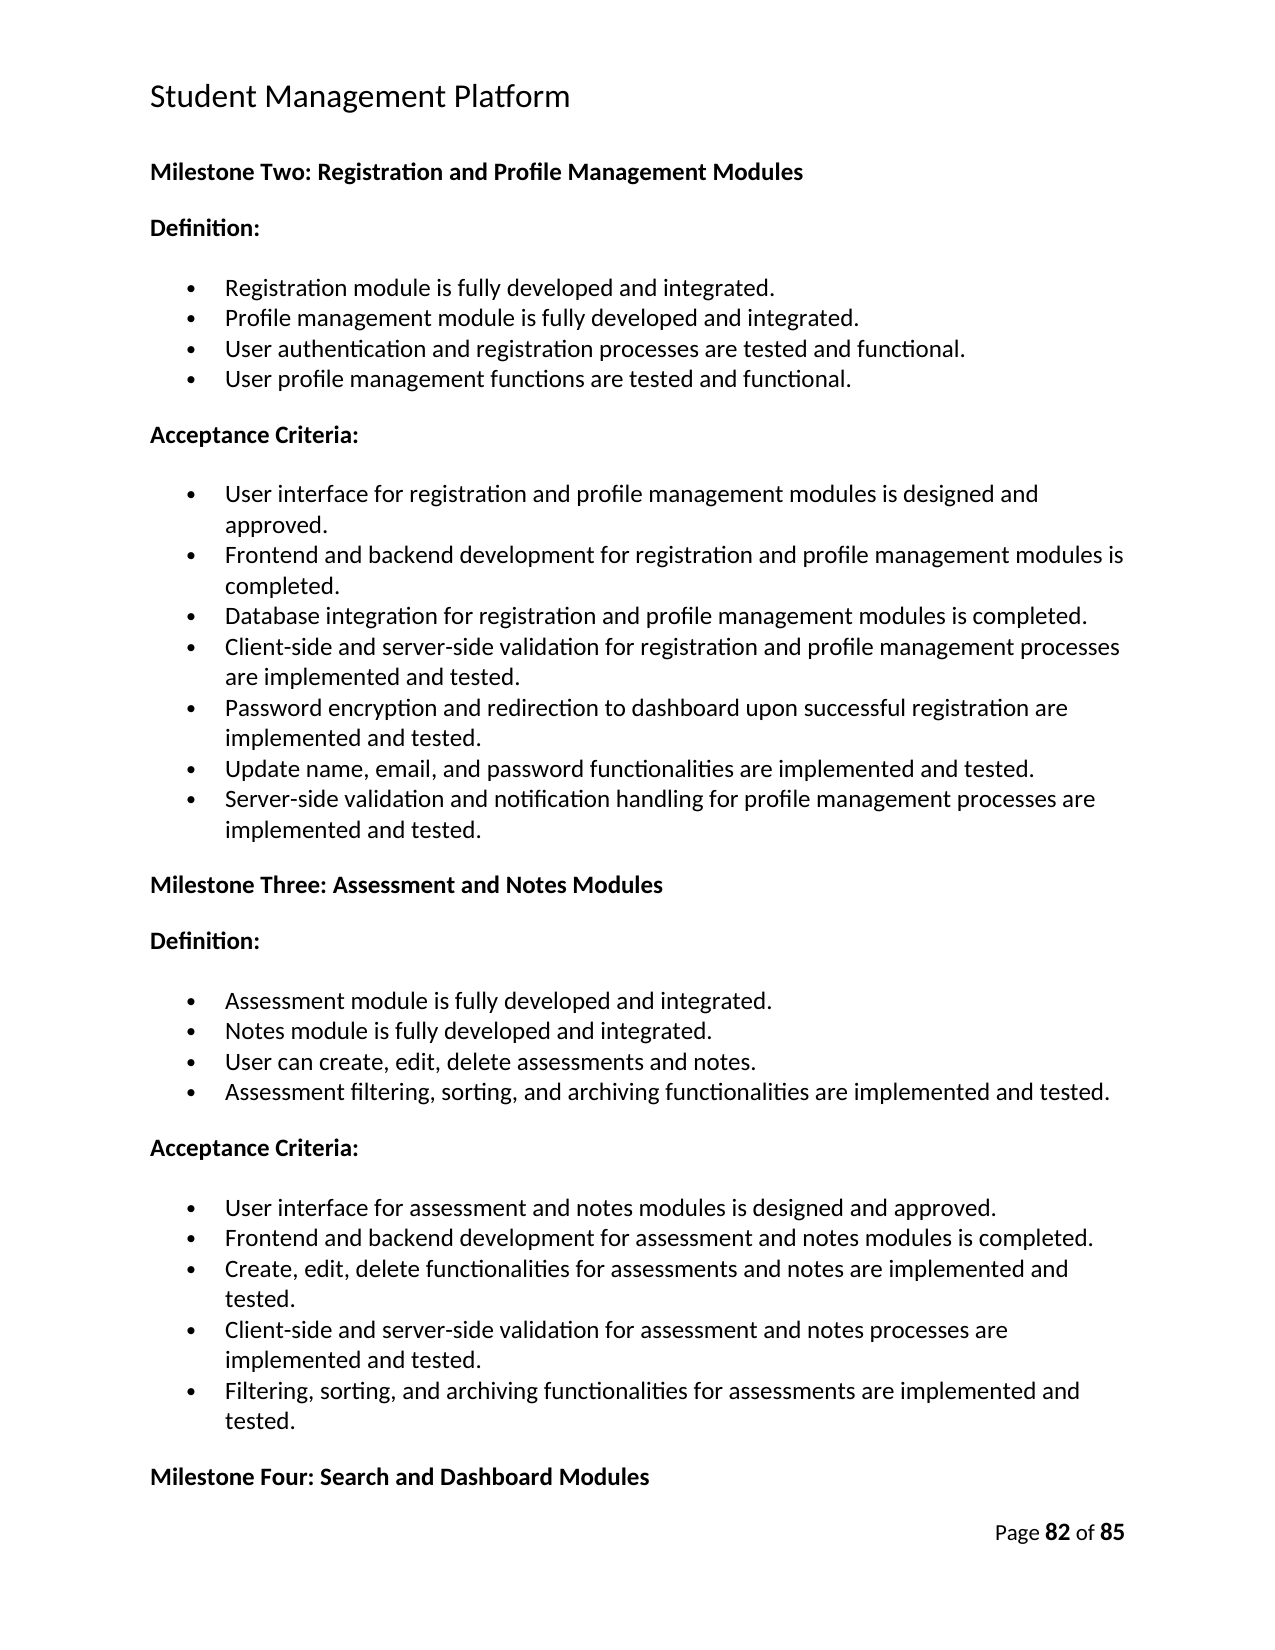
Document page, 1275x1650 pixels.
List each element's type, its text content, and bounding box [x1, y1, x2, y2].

list User profile management functions are tested and functional. [187, 363, 1125, 394]
list Profile management module is fully developed and integrated. [187, 302, 1125, 333]
list Password encryption and redirection to dashboard upon successful registration are implemented and tested. [187, 692, 1125, 753]
list Frontend and backend development for assessment and notes modules is completed. [187, 1222, 1125, 1253]
text Milestone Two: Registration and Profile Management Modules [150, 156, 1125, 187]
list User interface for assessment and notes modules is designed and approved. [187, 1192, 1125, 1222]
text Definition: [150, 212, 1125, 242]
list Database integration for registration and profile management modules is completed. [187, 601, 1125, 631]
list Registration module is fully developed and integrated. [187, 272, 1125, 302]
list Frontend and backend development for registration and profile management modules is completed. [187, 539, 1125, 601]
list User authentication and registration processes are tested and functional. [187, 333, 1125, 363]
list Client-side and server-side validation for registration and profile management processes are implemented and tested. [187, 631, 1125, 692]
text Acceptance Criteria: [150, 1132, 1125, 1162]
list Filtering, sorting, and archiving functionalities for assessments are implemented and tested. [187, 1375, 1125, 1436]
list Server-side validation and notification handling for profile management processes are implemented and tested. [187, 784, 1125, 845]
list User interface for registration and profile management modules is designed and approved. [187, 478, 1125, 539]
text Milestone Three: Assessment and Notes Modules [150, 870, 1125, 900]
text Milestone Four: Search and Dashboard Modules [150, 1461, 1125, 1491]
list Update name, email, and password functionalities are implemented and tested. [187, 753, 1125, 784]
list Assessment filtering, sorting, and archiving functionalities are implemented and tested. [187, 1076, 1125, 1107]
text Acceptance Criteria: [150, 419, 1125, 449]
text Definition: [150, 925, 1125, 956]
list Create, edit, delete functionalities for assessments and notes are implemented and tested. [187, 1253, 1125, 1314]
list Notes module is fully developed and integrated. [187, 1015, 1125, 1046]
list Client-side and server-side validation for assessment and notes processes are implemented and tested. [187, 1314, 1125, 1375]
list User can create, edit, delete assessments and notes. [187, 1046, 1125, 1076]
list Assessment module is fully developed and integrated. [187, 985, 1125, 1015]
